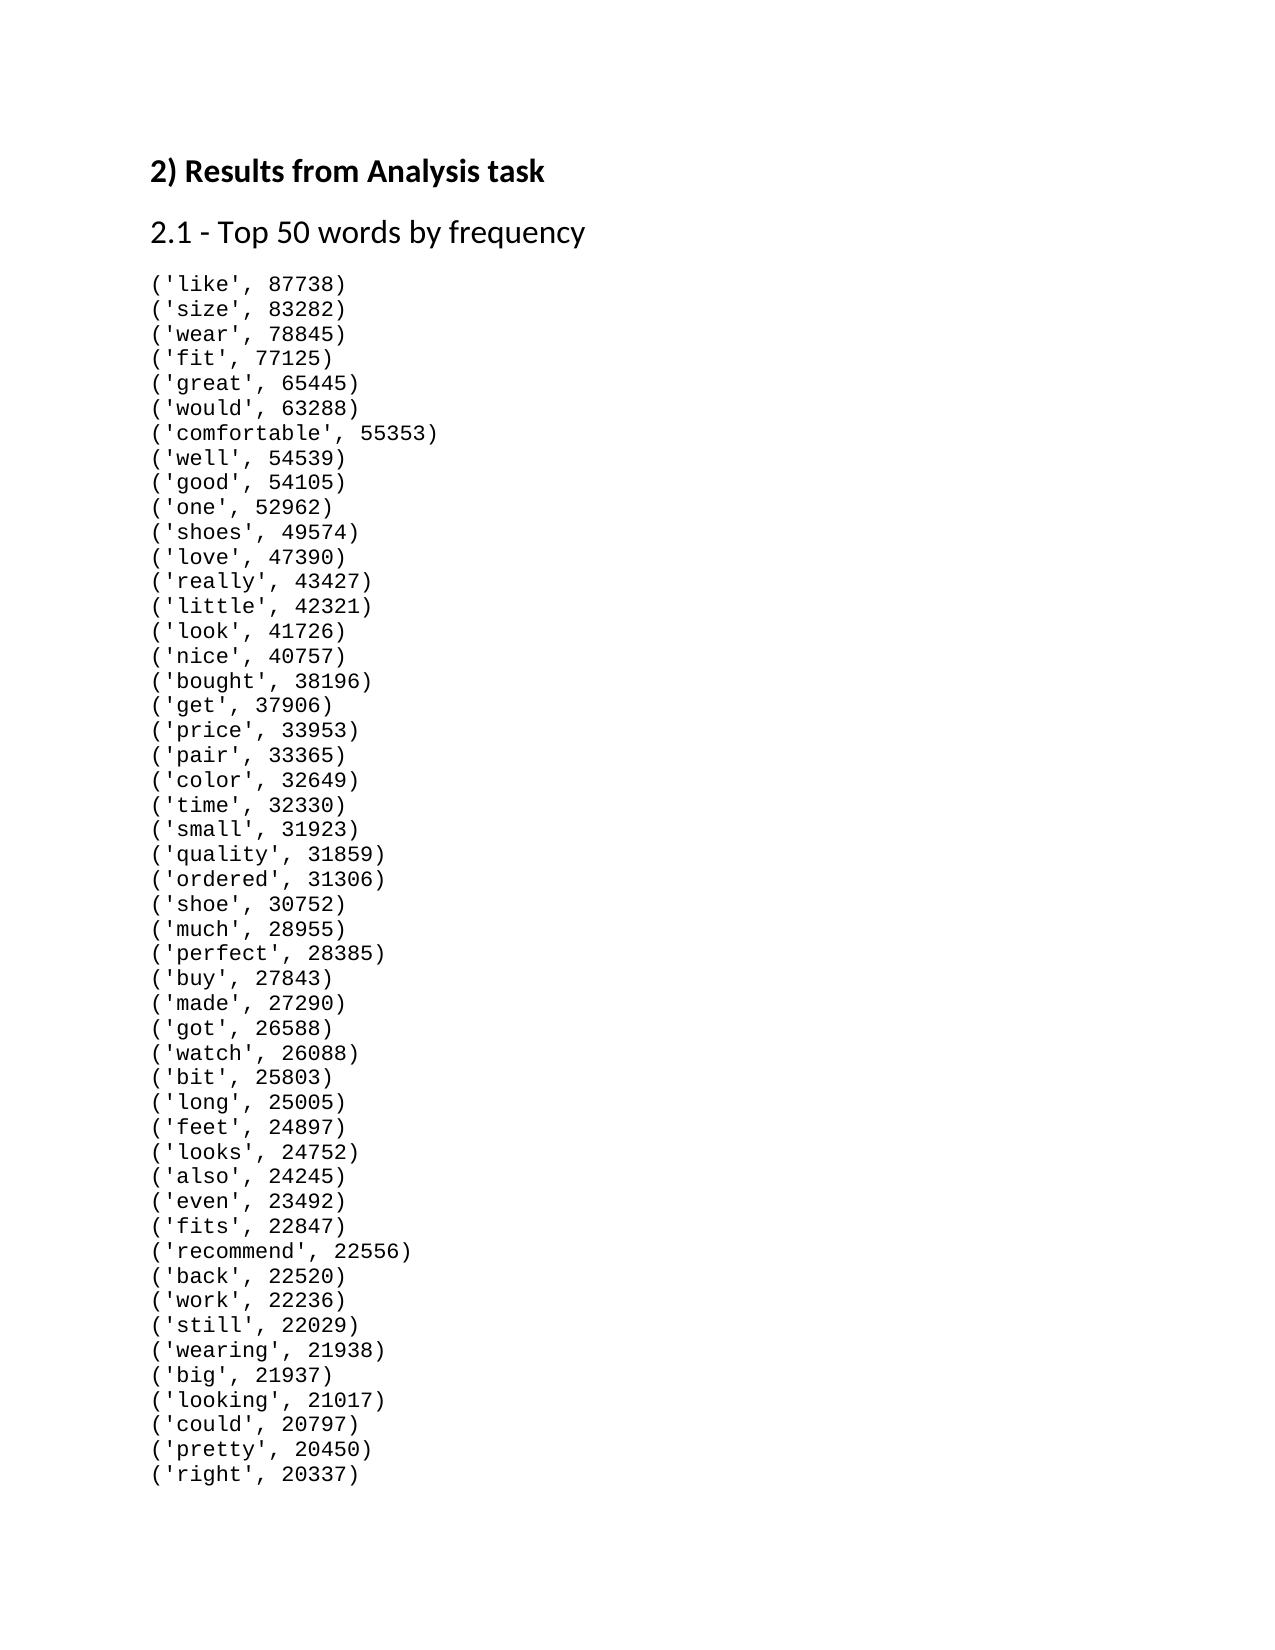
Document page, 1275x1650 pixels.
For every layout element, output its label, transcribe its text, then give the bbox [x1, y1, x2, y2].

text ('looks', 24752) [150, 1141, 1125, 1166]
text ('quality', 31859) [150, 843, 1125, 868]
text ('watch', 26088) [150, 1042, 1125, 1066]
text ('well', 54539) [150, 447, 1125, 471]
text ('wearing', 21938) [150, 1339, 1125, 1364]
text ('look', 41726) [150, 620, 1125, 645]
text ('would', 63288) [150, 397, 1125, 422]
text ('shoes', 49574) [150, 521, 1125, 546]
text ('fits', 22847) [150, 1215, 1125, 1240]
text ('get', 37906) [150, 694, 1125, 719]
text ('shoe', 30752) [150, 893, 1125, 918]
text ('really', 43427) [150, 571, 1125, 595]
text ('big', 21937) [150, 1364, 1125, 1389]
text ('ordered', 31306) [150, 868, 1125, 893]
text 2.1 - Top 50 words by frequency [150, 212, 1125, 252]
text ('could', 20797) [150, 1413, 1125, 1438]
text ('small', 31923) [150, 818, 1125, 843]
text 2) Results from Analysis task [150, 150, 1125, 191]
text ('like', 87738) [150, 273, 1125, 298]
text ('work', 22236) [150, 1289, 1125, 1314]
text ('right', 20337) [150, 1463, 1125, 1488]
text ('good', 54105) [150, 471, 1125, 496]
text ('one', 52962) [150, 496, 1125, 521]
text ('price', 33953) [150, 719, 1125, 744]
text ('bought', 38196) [150, 670, 1125, 694]
text ('got', 26588) [150, 1017, 1125, 1042]
text ('back', 22520) [150, 1265, 1125, 1289]
text ('much', 28955) [150, 918, 1125, 942]
text ('feet', 24897) [150, 1116, 1125, 1141]
text ('perfect', 28385) [150, 942, 1125, 967]
text ('also', 24245) [150, 1166, 1125, 1190]
text ('love', 47390) [150, 546, 1125, 571]
text ('size', 83282) [150, 298, 1125, 323]
text ('still', 22029) [150, 1314, 1125, 1339]
text ('wear', 78845) [150, 323, 1125, 347]
text ('pair', 33365) [150, 744, 1125, 769]
text ('color', 32649) [150, 769, 1125, 794]
text ('recommend', 22556) [150, 1240, 1125, 1265]
text ('fit', 77125) [150, 347, 1125, 372]
text ('bit', 25803) [150, 1066, 1125, 1091]
text ('little', 42321) [150, 595, 1125, 620]
text ('comfortable', 55353) [150, 422, 1125, 447]
text ('buy', 27843) [150, 967, 1125, 992]
text ('long', 25005) [150, 1091, 1125, 1116]
text ('even', 23492) [150, 1190, 1125, 1215]
text ('time', 32330) [150, 794, 1125, 818]
text ('pretty', 20450) [150, 1438, 1125, 1463]
text ('great', 65445) [150, 372, 1125, 397]
text ('nice', 40757) [150, 645, 1125, 670]
text ('looking', 21017) [150, 1389, 1125, 1413]
text ('made', 27290) [150, 992, 1125, 1017]
